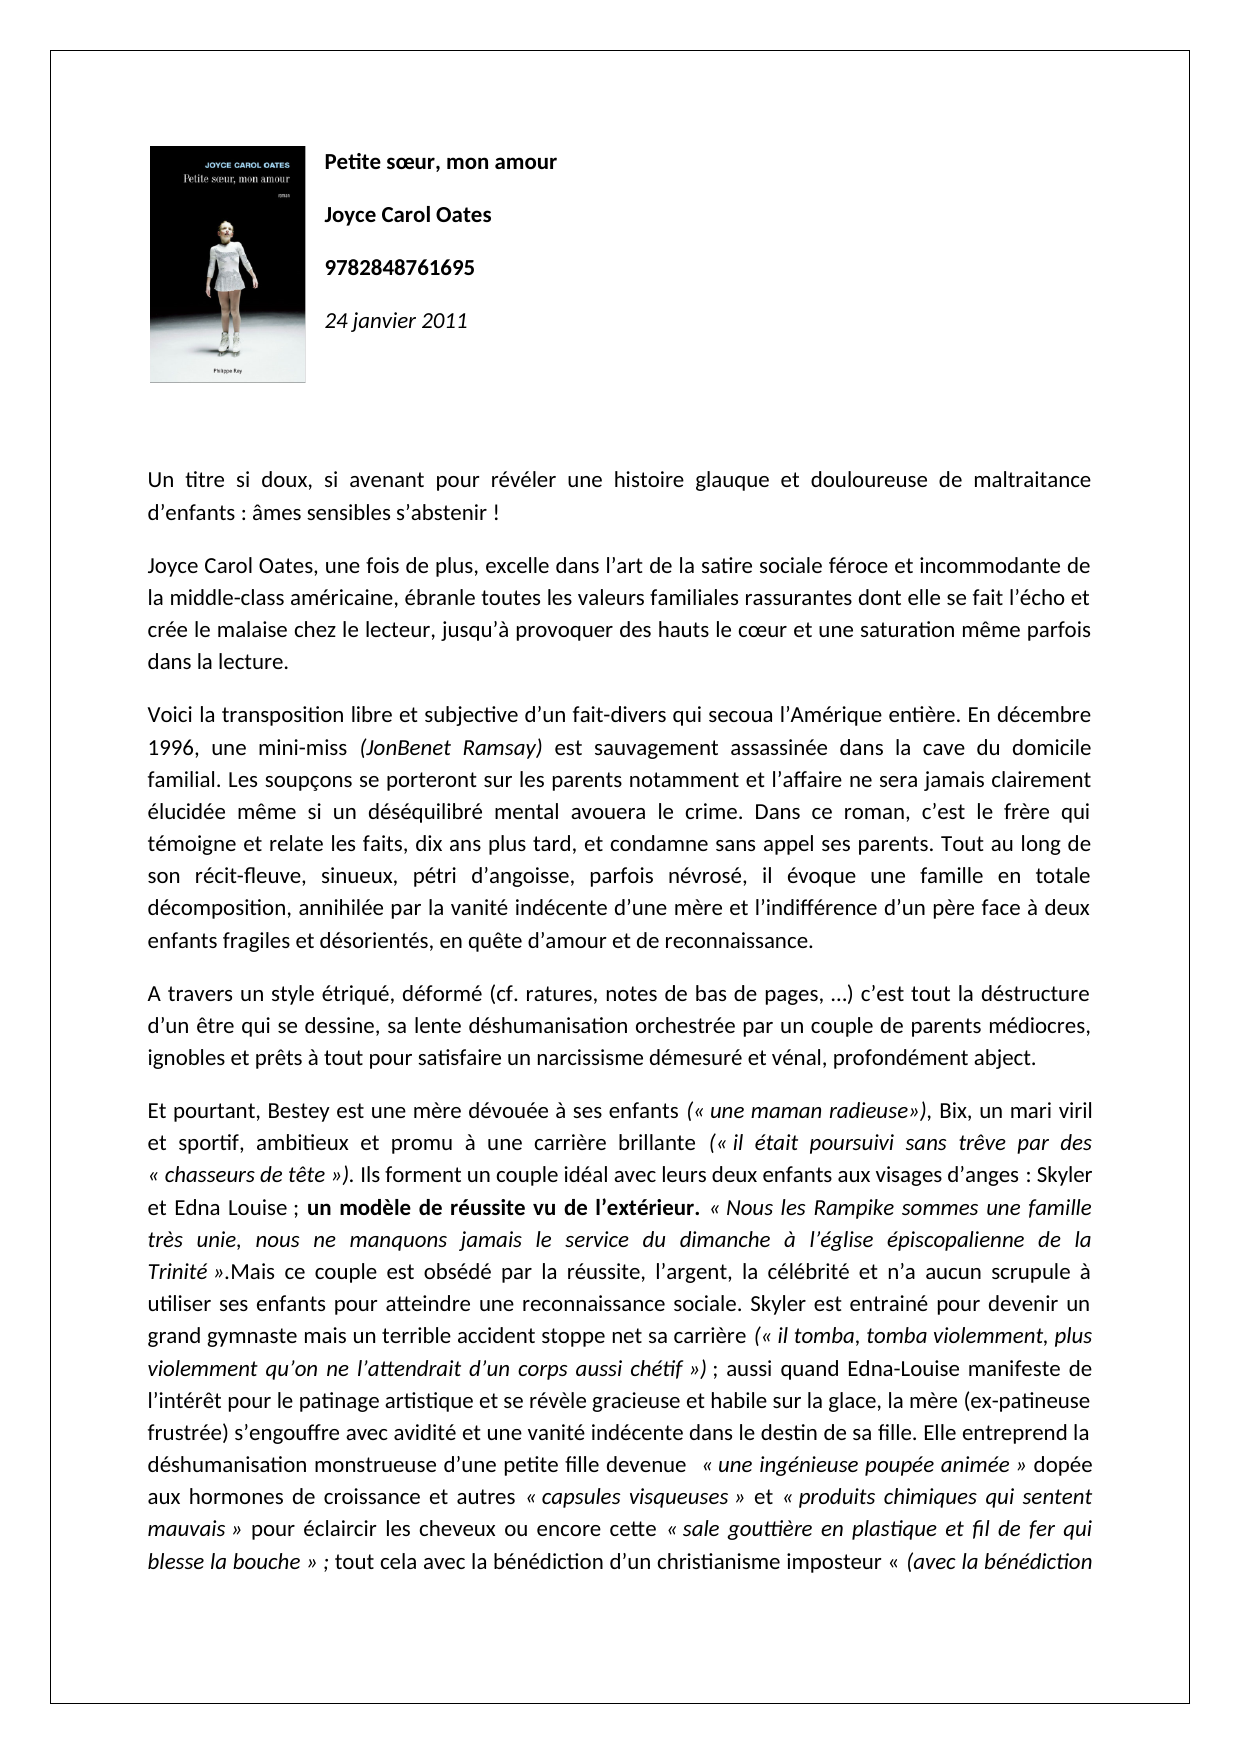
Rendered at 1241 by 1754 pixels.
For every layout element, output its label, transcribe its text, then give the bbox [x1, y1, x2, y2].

picture [150, 146, 306, 381]
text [147, 1096, 1093, 1575]
text A travers un style étriqué, déformé (cf. ratures, notes de bas de pages, …) c’est tout la déstructure d’un être qui se dessine, sa lente déshumanisation orchestrée par un couple de parents médiocres, ignobles et prêts à tout pour satisfaire un narcissisme démesuré et vénal, profondément abject. [147, 979, 1093, 1071]
text Joyce Carol Oates, une fois de plus, excelle dans l’art de la satire sociale féroce et incommodante de la middle-class américaine, ébranle toutes les valeurs familiales rassurantes dont elle se fait l’écho et crée le malaise chez le lecteur, jusqu’à provoquer des hauts le cœur et une saturation même parfois dans la lecture. [147, 551, 1093, 675]
text Joyce Carol Oates [306, 201, 1093, 228]
text Voici la transposition libre et subjective d’un fait-divers qui secoua l’Amérique entière. En décembre 1996, une mini-miss (JonBenet Ramsay) est sauvagement assassinée dans la cave du domicile familial. Les soupçons se porteront sur les parents notamment et l’affaire ne sera jamais clairement élucidée même si un déséquilibré mental avouera le crime. Dans ce roman, c’est le frère qui témoigne et relate les faits, dix ans plus tard, et condamne sans appel ses parents. Tout au long de son récit-fleuve, sinueux, pétri d’angoisse, parfois névrosé, il évoque une famille en totale décomposition, annihilée par la vanité indécente d’une mère et l’indifférence d’un père face à deux enfants fragiles et désorientés, en quête d’amour et de reconnaissance. [147, 700, 1093, 954]
text 24 janvier 2011 [306, 307, 1093, 334]
text 9782848761695 [306, 253, 1093, 282]
text Petite sœur, mon amour [306, 147, 1093, 176]
text Un titre si doux, si avenant pour révéler une histoire glauque et douloureuse de maltraitance d’enfants : âmes sensibles s’abstenir ! [147, 466, 1093, 526]
